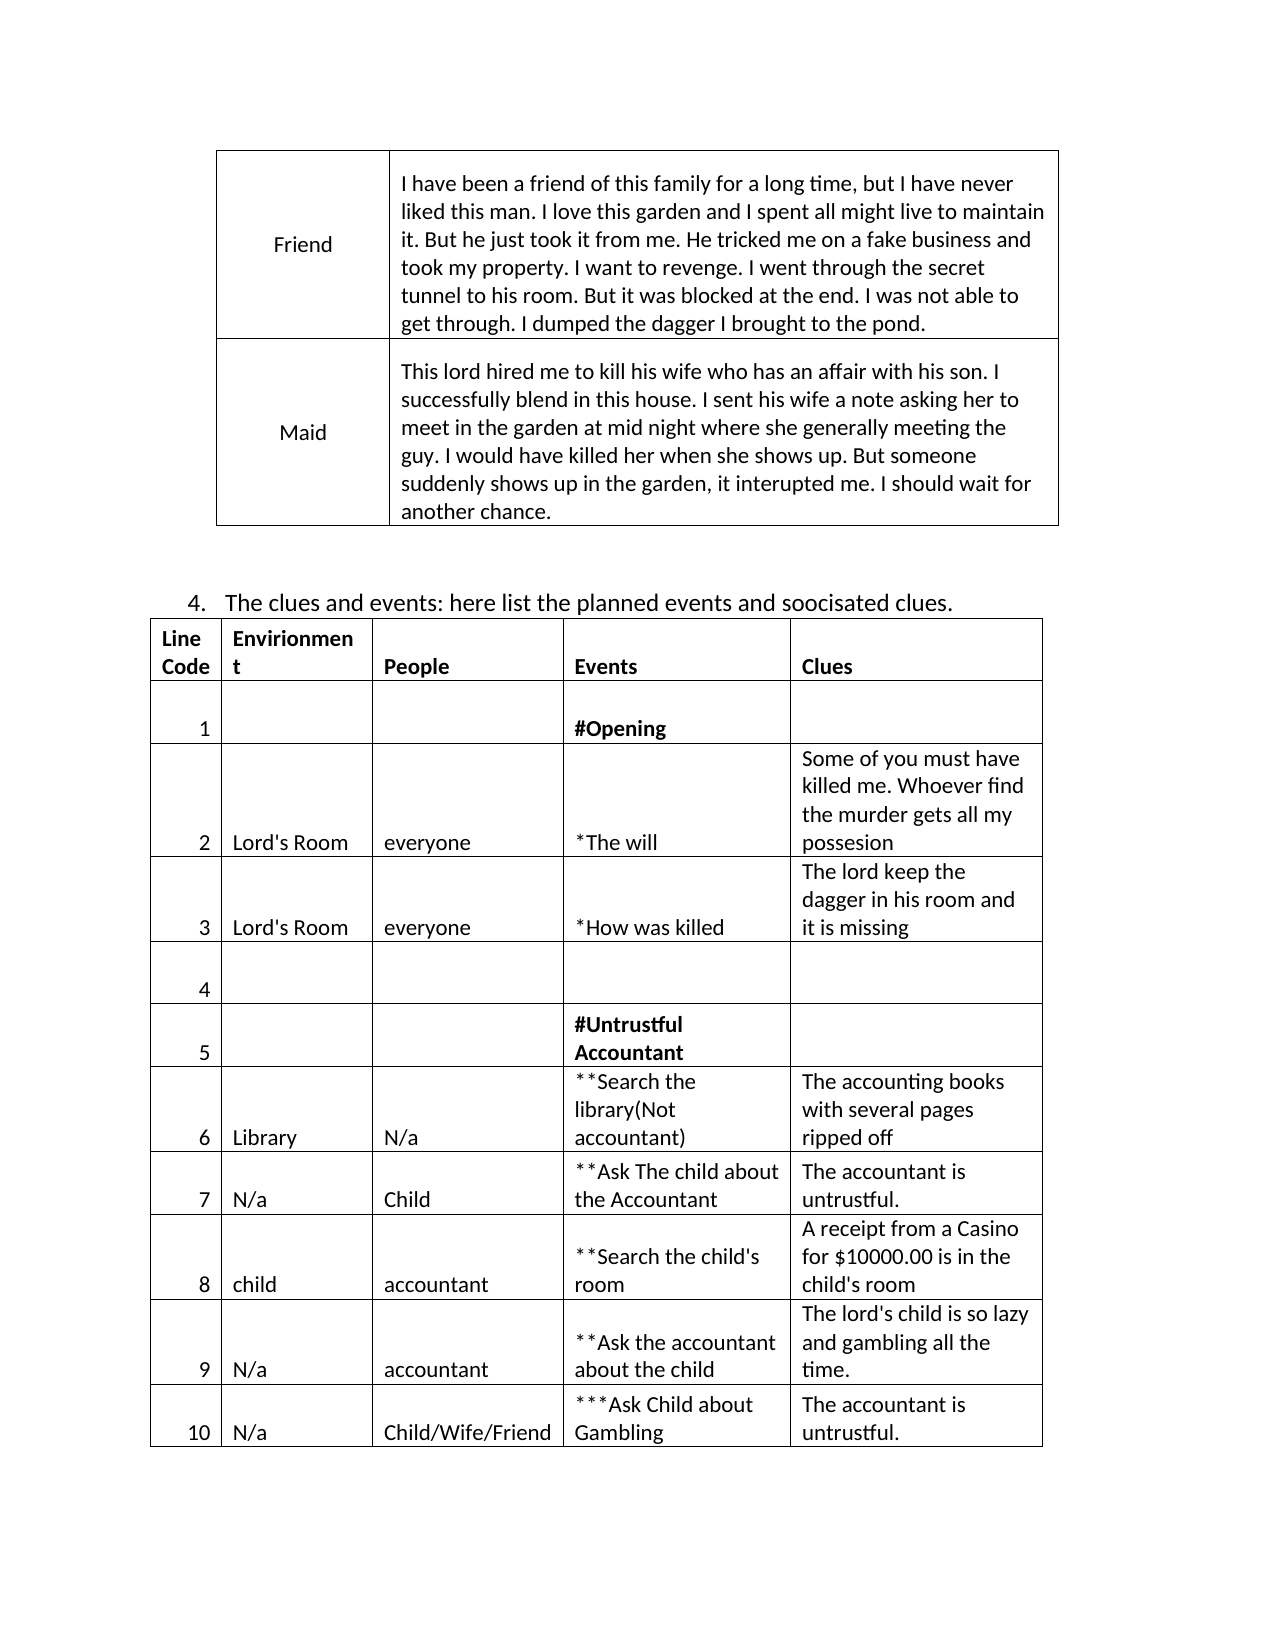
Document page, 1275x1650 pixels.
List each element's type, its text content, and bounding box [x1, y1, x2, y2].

table_cell *How was killed [564, 857, 790, 941]
table_cell 6 [151, 1067, 221, 1151]
table_cell **Ask the accountant about the child [564, 1300, 790, 1384]
table_cell **Ask The child about the Accountant [564, 1152, 790, 1213]
table_cell Child [373, 1152, 563, 1213]
table_cell The accounting books with several pages ripped off [791, 1067, 1042, 1151]
table_cell N/a [373, 1067, 563, 1151]
table_header Clues [791, 619, 1042, 680]
table_cell Some of you must have killed me. Whoever find the murder gets all my possesion [791, 744, 1042, 856]
table_cell 10 [151, 1385, 221, 1446]
table_cell #Opening [564, 681, 790, 743]
table_cell accountant [373, 1300, 563, 1384]
table_cell The lord's child is so lazy and gambling all the time. [791, 1300, 1042, 1384]
table_cell 3 [151, 857, 221, 941]
list The clues and events: here list the planned events and soocisated clues. [187, 587, 1125, 618]
table_cell #Untrustful Accountant [564, 1004, 790, 1066]
table_cell [791, 681, 1042, 743]
table_cell everyone [373, 744, 563, 856]
table_cell 4 [151, 942, 221, 1003]
table_cell Friend [217, 151, 389, 337]
table_cell [373, 1004, 563, 1066]
table_cell [222, 942, 372, 1003]
table_cell **Search the child's room [564, 1215, 790, 1298]
table_cell I have been a friend of this family for a long time, but I have never liked this man. I love this garden and I spent all might live to maintain it. But he just took it from me. He tricked me on a fake business and took my property. I want to revenge. I went through the secret tunnel to his room. But it was blocked at the end. I was not able to get through. I dumped the dagger I brought to the pond. [390, 151, 1058, 337]
table_cell 8 [151, 1215, 221, 1298]
table_cell child [222, 1215, 372, 1298]
table_cell N/a [222, 1385, 372, 1446]
table_cell 5 [151, 1004, 221, 1066]
table_cell Maid [217, 339, 389, 525]
table_cell [373, 681, 563, 743]
table_cell [222, 681, 372, 743]
table_header Line Code [151, 619, 221, 680]
table_cell 7 [151, 1152, 221, 1213]
table_cell [564, 942, 790, 1003]
table_cell **Search the library(Not accountant) [564, 1067, 790, 1151]
table_cell Library [222, 1067, 372, 1151]
table_cell ***Ask Child about Gambling [564, 1385, 790, 1446]
table_cell everyone [373, 857, 563, 941]
table_cell A receipt from a Casino for $10000.00 is in the child's room [791, 1215, 1042, 1298]
table_header People [373, 619, 563, 680]
table_cell accountant [373, 1215, 563, 1298]
table_cell *The will [564, 744, 790, 856]
table_cell Child/Wife/Friend [373, 1385, 563, 1446]
table_cell This lord hired me to kill his wife who has an affair with his son. I successfully blend in this house. I sent his wife a note asking her to meet in the garden at mid night where she generally meeting the guy. I would have killed her when she shows up. But someone suddenly shows up in the garden, it interupted me. I should wait for another chance. [390, 339, 1058, 525]
table_cell Lord's Room [222, 744, 372, 856]
table_cell [222, 1004, 372, 1066]
table_cell [791, 942, 1042, 1003]
table_cell N/a [222, 1152, 372, 1213]
table_cell 9 [151, 1300, 221, 1384]
table_cell The accountant is untrustful. [791, 1152, 1042, 1213]
table_cell 2 [151, 744, 221, 856]
table_cell [373, 942, 563, 1003]
table_cell N/a [222, 1300, 372, 1384]
table_cell 1 [151, 681, 221, 743]
table_header Envirionment [222, 619, 372, 680]
table_cell Lord's Room [222, 857, 372, 941]
table_cell The accountant is untrustful. [791, 1385, 1042, 1446]
table_cell [791, 1004, 1042, 1066]
table_cell The lord keep the dagger in his room and it is missing [791, 857, 1042, 941]
table_header Events [564, 619, 790, 680]
